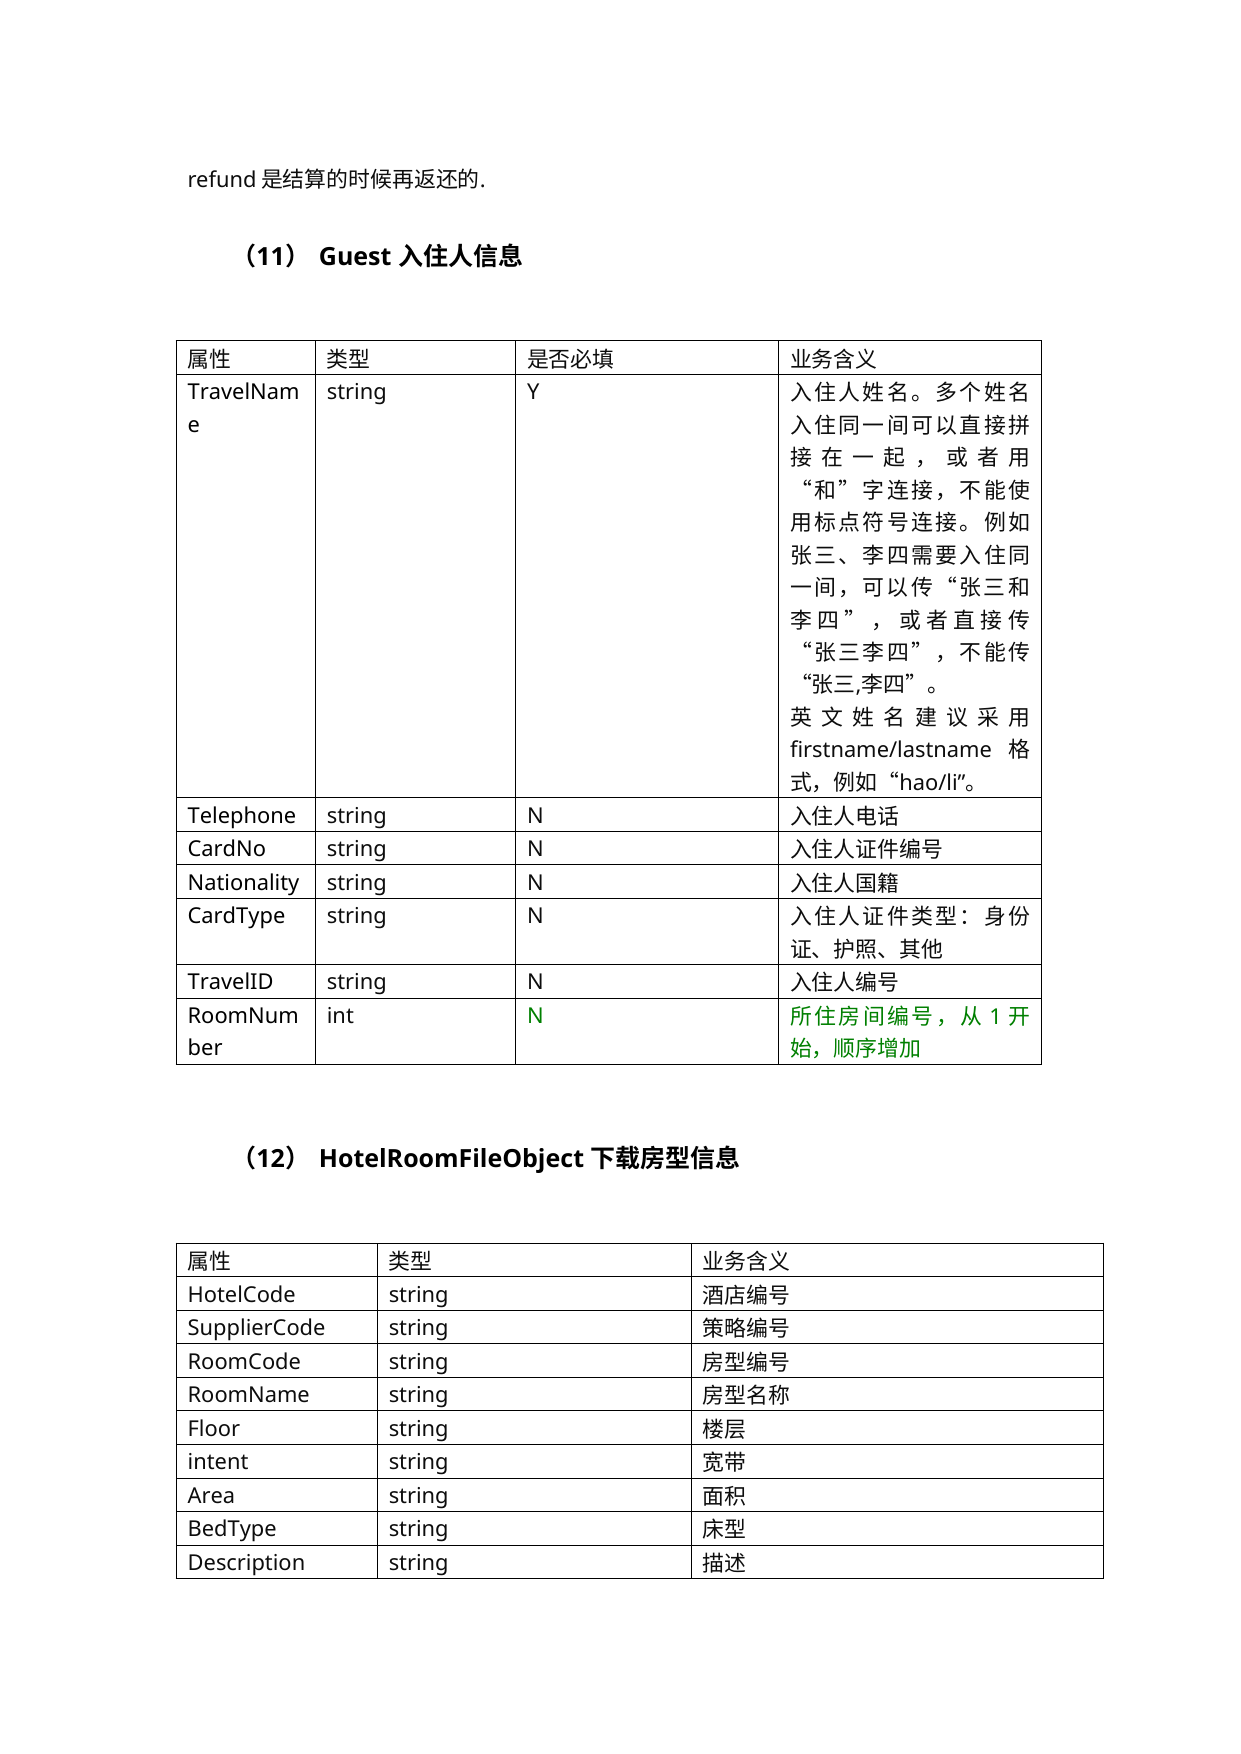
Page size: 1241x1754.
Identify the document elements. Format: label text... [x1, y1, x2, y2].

table_cell CardNo [177, 832, 315, 864]
table_cell string [378, 1445, 691, 1477]
table_header 类型 [378, 1244, 691, 1276]
table_cell 入住人电话 [779, 798, 1041, 831]
table_cell string [378, 1311, 691, 1343]
table_header 属性 [177, 341, 315, 374]
table_cell string [378, 1378, 691, 1410]
table_cell TravelID [177, 965, 315, 997]
table_cell Floor [177, 1411, 377, 1444]
table_cell N [516, 865, 778, 898]
table_cell 入住人编号 [779, 965, 1041, 997]
table_cell string [378, 1411, 691, 1444]
table_cell string [316, 965, 515, 997]
text refund是结算的时候再返还的. [187, 162, 1053, 194]
table_cell string [378, 1479, 691, 1511]
table_cell string [378, 1512, 691, 1544]
subtitle HotelRoomFileObject 下载房型信息 [231, 1124, 1053, 1189]
table_cell Area [177, 1479, 377, 1511]
table_cell RoomCode [177, 1344, 377, 1377]
table_cell Description [177, 1546, 377, 1578]
table_cell string [316, 899, 515, 964]
table_cell string [378, 1277, 691, 1310]
table_cell Telephone [177, 798, 315, 831]
table_cell 房型名称 [692, 1378, 1103, 1410]
table_cell 入住人姓名。多个姓名入住同一间可以直接拼接在一起，或者用“和”字连接，不能使用标点符号连接。例如张三、李四需要入住同一间，可以传“张三和李四”，或者直接传“张三李四”，不能传“张三,李四”。 英文姓名建议采用firstname/lastname格式，例如“hao/li”。 [779, 375, 1041, 797]
table_cell TravelName [177, 375, 315, 797]
table_cell N [516, 798, 778, 831]
table_cell N [516, 899, 778, 964]
table_cell 策略编号 [692, 1311, 1103, 1343]
table_cell 宽带 [692, 1445, 1103, 1477]
table_cell RoomName [177, 1378, 377, 1410]
table_cell string [378, 1344, 691, 1377]
table_cell 描述 [692, 1546, 1103, 1578]
table_cell N [516, 832, 778, 864]
table_cell 入住人证件编号 [779, 832, 1041, 864]
table_cell N [516, 965, 778, 997]
table_cell string [316, 865, 515, 898]
table_cell string [316, 375, 515, 797]
table_cell int [316, 999, 515, 1063]
table_cell 入住人证件类型：身份证、护照、其他 [779, 899, 1041, 964]
table_header 类型 [316, 341, 515, 374]
table_cell 所住房间编号，从1开始，顺序增加 [779, 999, 1041, 1063]
table_cell string [316, 798, 515, 831]
table_header 是否必填 [516, 341, 778, 374]
table_cell 酒店编号 [692, 1277, 1103, 1310]
table_cell string [378, 1546, 691, 1578]
table_cell 房型编号 [692, 1344, 1103, 1377]
table_cell SupplierCode [177, 1311, 377, 1343]
table_cell 入住人国籍 [779, 865, 1041, 898]
table_header 属性 [177, 1244, 377, 1276]
table_cell 床型 [692, 1512, 1103, 1544]
table_cell CardType [177, 899, 315, 964]
subtitle Guest 入住人信息 [231, 222, 1053, 287]
table_cell BedType [177, 1512, 377, 1544]
table_cell HotelCode [177, 1277, 377, 1310]
table_header 业务含义 [779, 341, 1041, 374]
table_cell Y [516, 375, 778, 797]
table_cell string [316, 832, 515, 864]
table_cell 面积 [692, 1479, 1103, 1511]
table_cell Nationality [177, 865, 315, 898]
table_cell N [516, 999, 778, 1063]
table_header 业务含义 [692, 1244, 1103, 1276]
table_cell RoomNumber [177, 999, 315, 1063]
table_cell 楼层 [692, 1411, 1103, 1444]
table_cell intent [177, 1445, 377, 1477]
